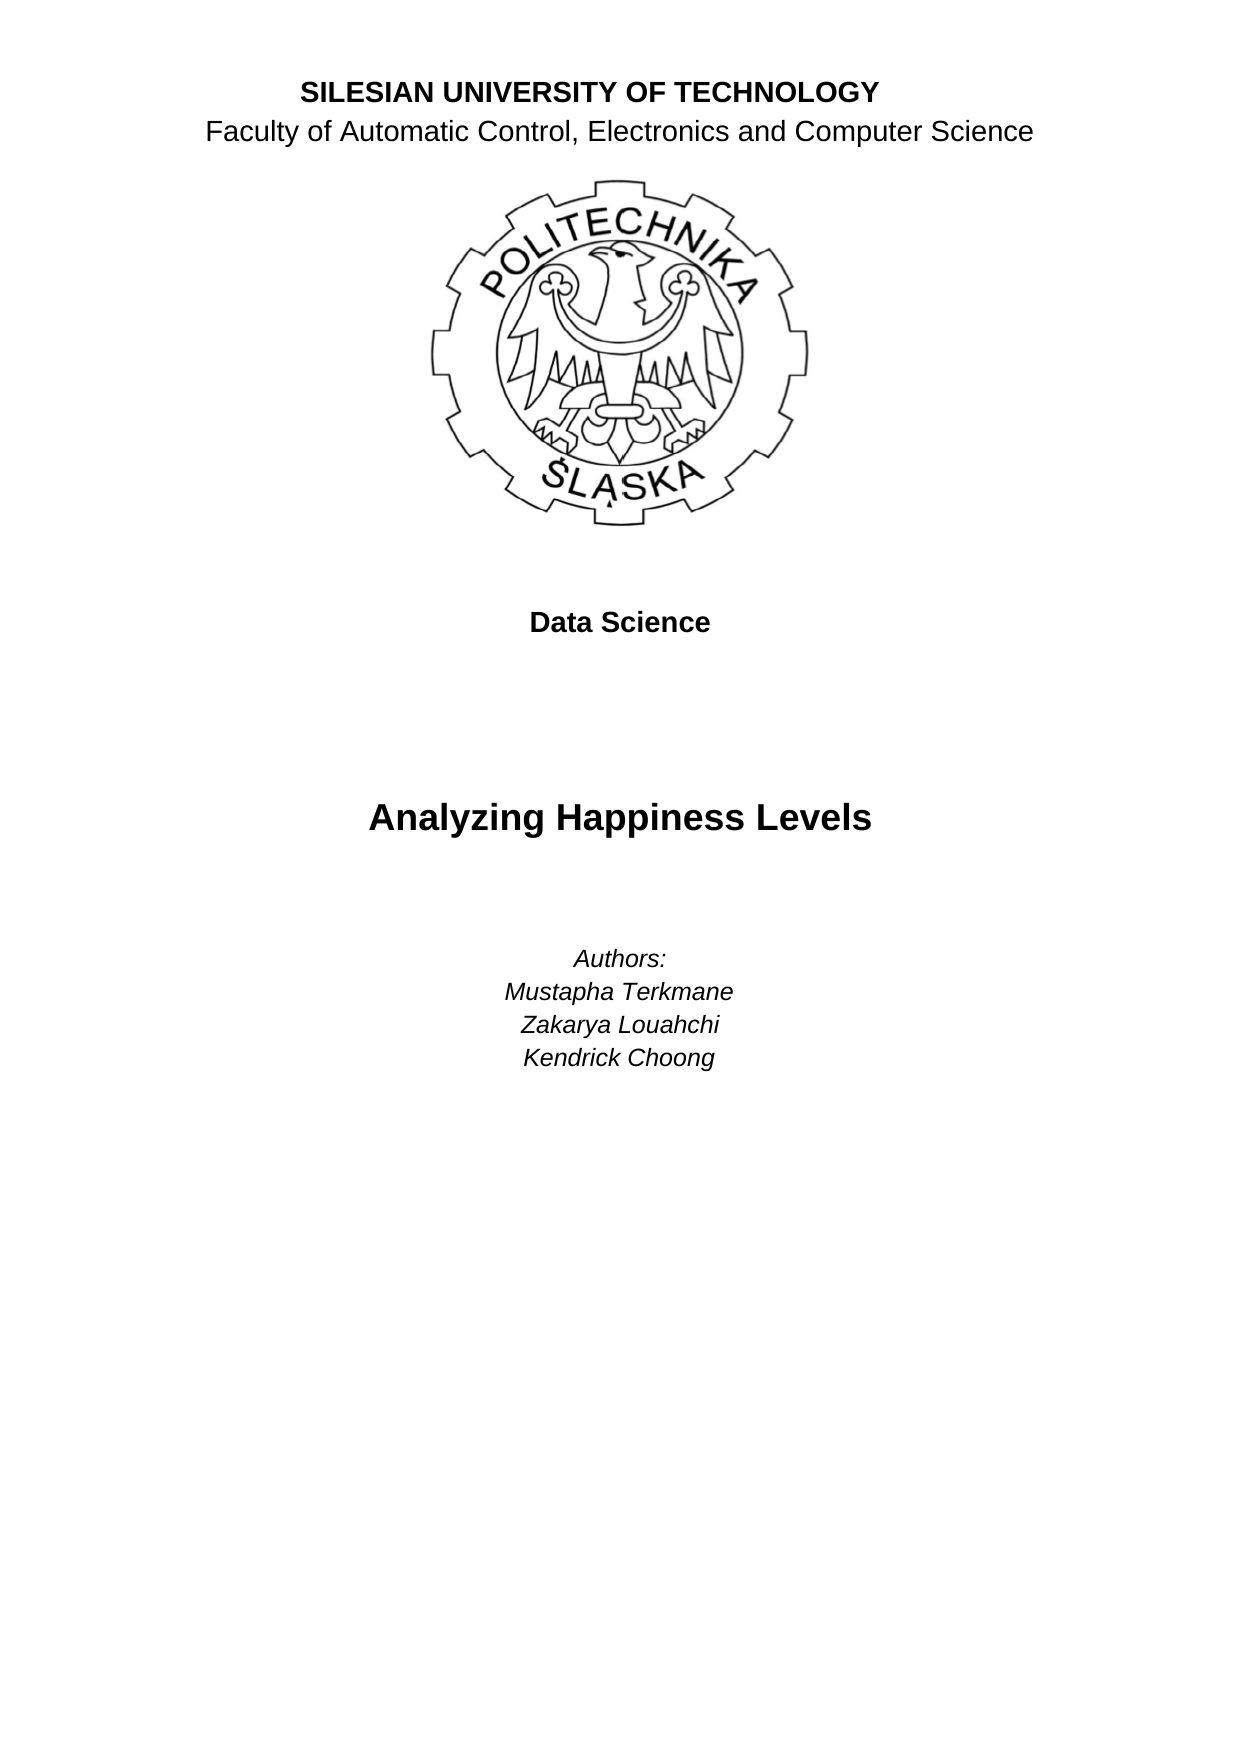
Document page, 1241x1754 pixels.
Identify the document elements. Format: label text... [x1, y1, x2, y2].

text Authors: [75, 944, 1165, 973]
picture [383, 152, 864, 566]
text Kendrick Choong [75, 1043, 1165, 1072]
text SILESIAN UNIVERSITY OF TECHNOLOGY [225, 75, 1165, 108]
text Faculty of Automatic Control, Electronics and Computer Science [75, 113, 1165, 147]
text Analyzing Happiness Levels [75, 796, 1165, 839]
text Data Science [75, 605, 1165, 639]
text Mustapha Terkmane [75, 977, 1165, 1006]
text Zakarya Louahchi [75, 1010, 1165, 1039]
